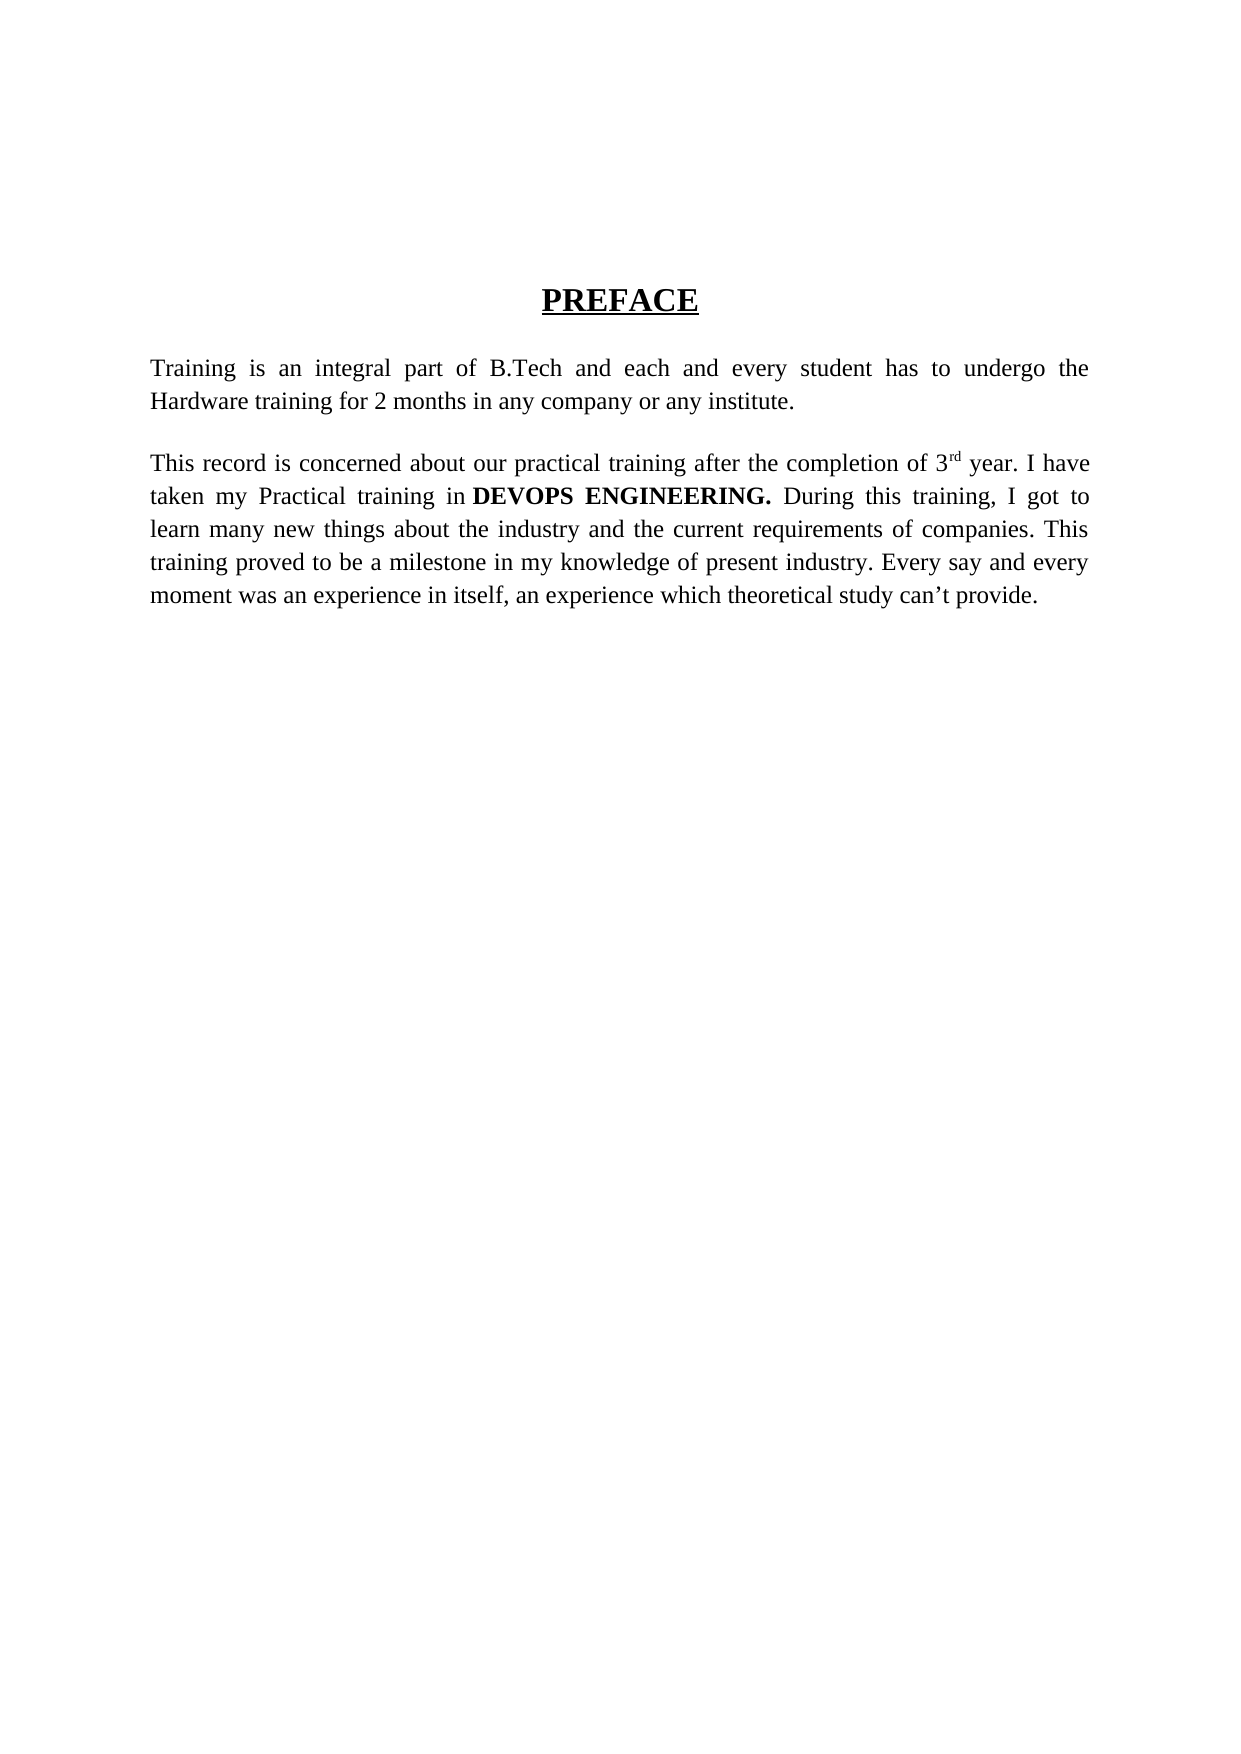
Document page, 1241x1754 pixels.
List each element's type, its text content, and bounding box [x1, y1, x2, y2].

text Training is an integral part of B.Tech and each and every student has to undergo the Hardware training for 2 months in any company or any institute. [150, 353, 1090, 415]
text PREFACE [150, 280, 1090, 318]
text This record is concerned about our practical training after the completion of 3rd year. I have taken my Practical training in DEVOPS ENGINEERING. During this training, I got to learn many new things about the industry and the current requirements of companies. This training proved to be a milestone in my knowledge of present industry. Every say and every moment was an experience in itself, an experience which theoretical study can’t provide. [150, 448, 1090, 609]
